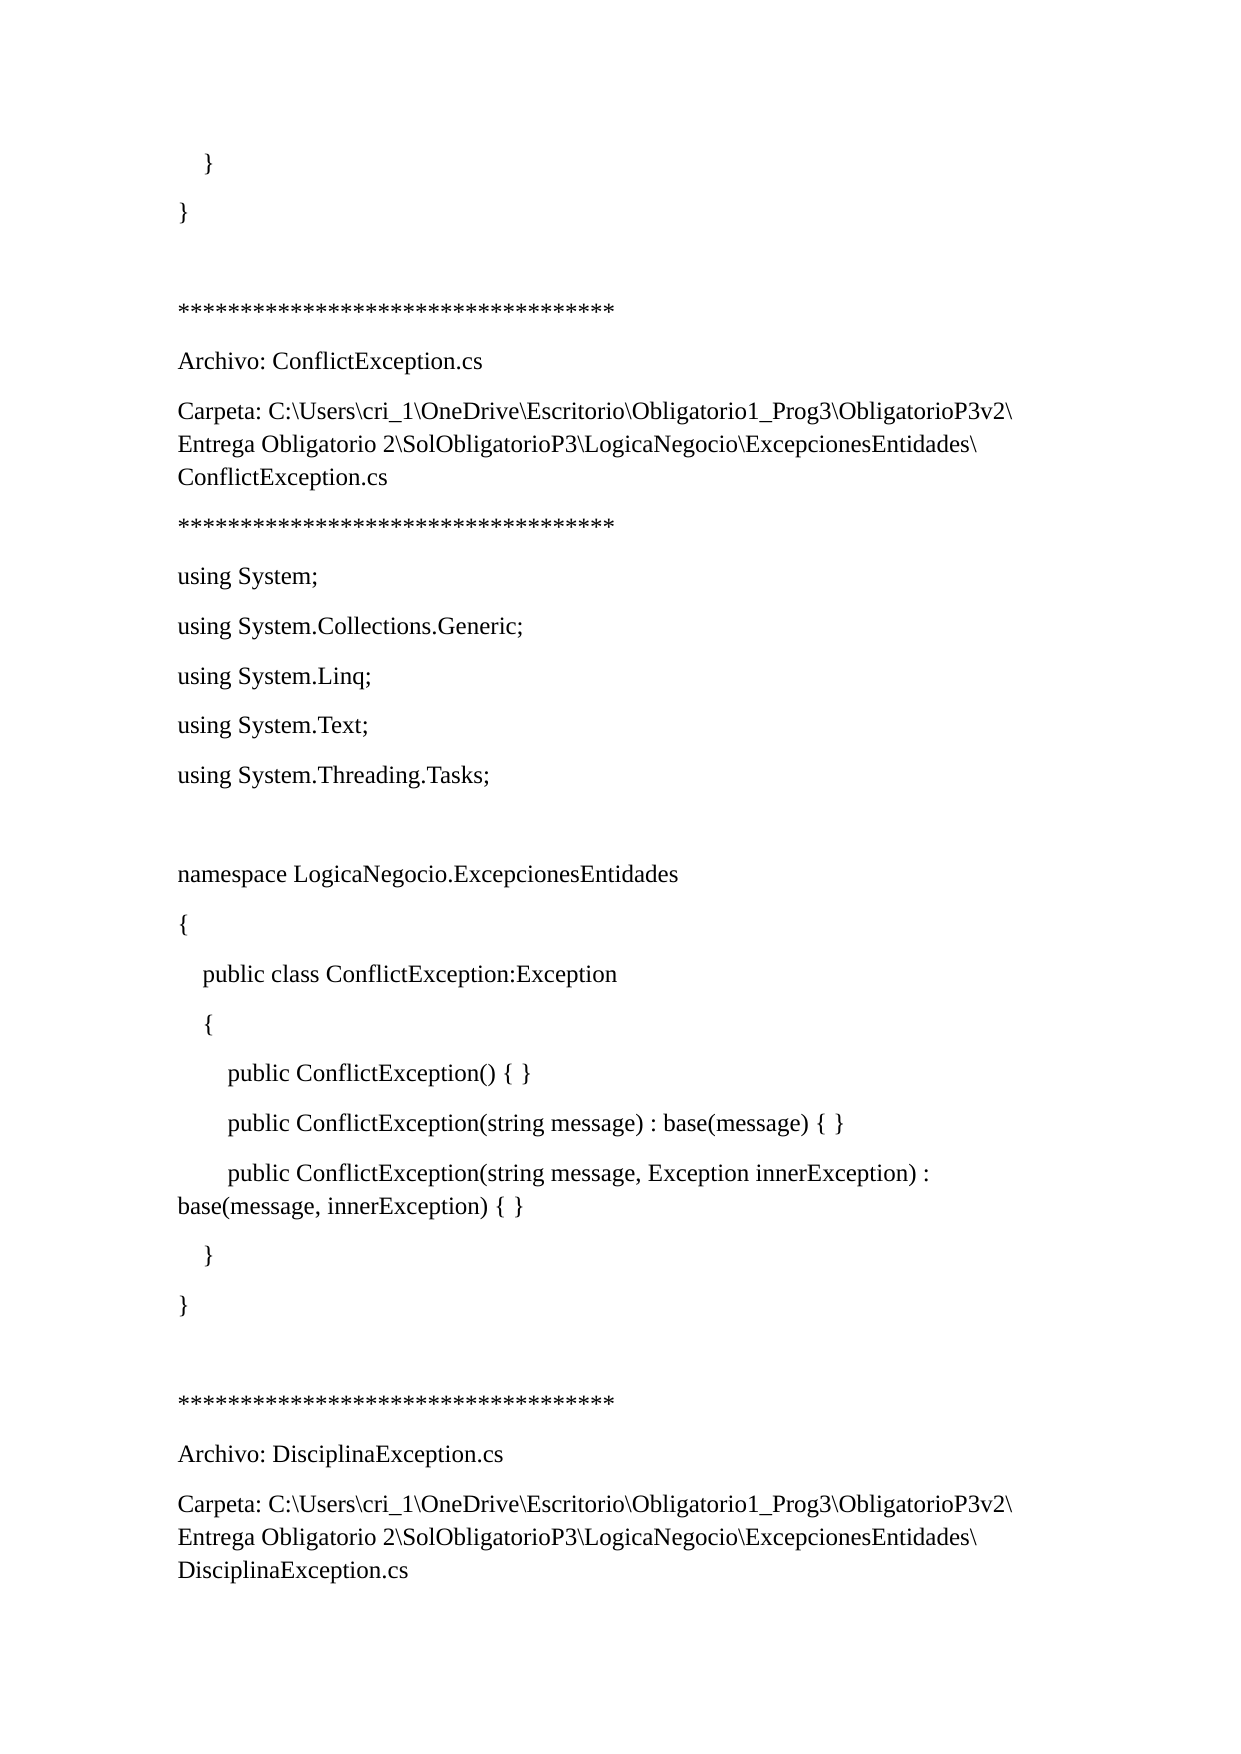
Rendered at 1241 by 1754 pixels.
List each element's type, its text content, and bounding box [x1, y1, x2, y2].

text namespace LogicaNegocio.ExcepcionesEntidades [177, 859, 1063, 888]
text using System.Linq; [177, 661, 1063, 689]
text { [177, 909, 1063, 938]
text *********************************** [177, 1389, 1063, 1418]
text Archivo: ConflictException.cs [177, 346, 1063, 375]
text Carpeta: C:\Users\cri_1\OneDrive\Escritorio\Obligatorio1_Prog3\ObligatorioP3v2\Entrega Obligatorio 2\SolObligatorioP3\LogicaNegocio\ExcepcionesEntidades\ConflictException.cs [177, 396, 1063, 491]
text public ConflictException() { } [177, 1058, 1063, 1087]
text } [177, 197, 1063, 226]
text Carpeta: C:\Users\cri_1\OneDrive\Escritorio\Obligatorio1_Prog3\ObligatorioP3v2\Entrega Obligatorio 2\SolObligatorioP3\LogicaNegocio\ExcepcionesEntidades\DisciplinaException.cs [177, 1489, 1063, 1584]
text Archivo: DisciplinaException.cs [177, 1439, 1063, 1468]
text public ConflictException(string message) : base(message) { } [177, 1108, 1063, 1137]
text public class ConflictException:Exception [177, 959, 1063, 988]
text *********************************** [177, 297, 1063, 325]
text using System; [177, 561, 1063, 590]
text using System.Collections.Generic; [177, 611, 1063, 640]
text using System.Text; [177, 711, 1063, 739]
text { [177, 1009, 1063, 1037]
text using System.Threading.Tasks; [177, 760, 1063, 789]
text public ConflictException(string message, Exception innerException) : base(message, innerException) { } [177, 1158, 1063, 1219]
text } [177, 1240, 1063, 1269]
text } [177, 148, 1063, 176]
text } [177, 1290, 1063, 1319]
text *********************************** [177, 512, 1063, 541]
